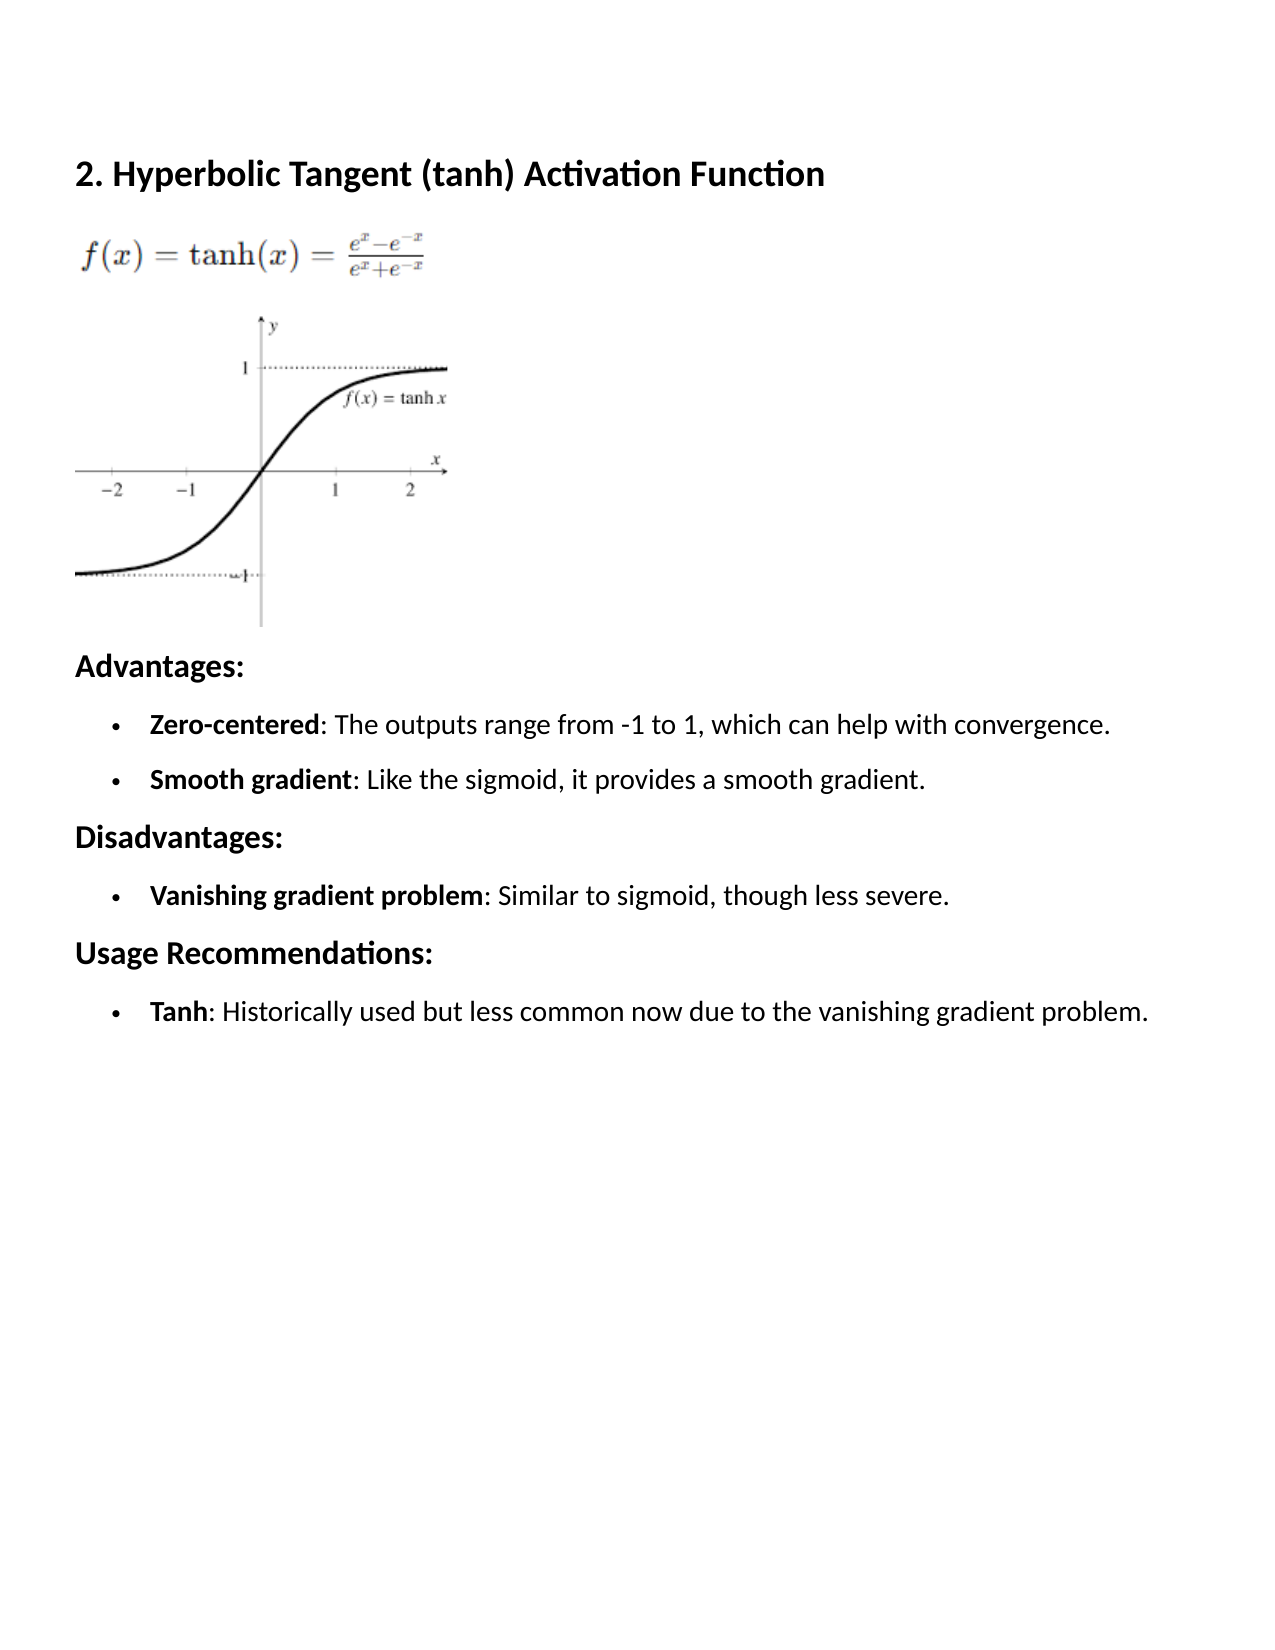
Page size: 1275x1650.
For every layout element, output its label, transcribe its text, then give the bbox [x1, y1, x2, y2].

list Vanishing gradient problem: Similar to sigmoid, though less severe. [112, 877, 1200, 913]
text Disadvantages: [75, 816, 1200, 857]
text 2. Hyperbolic Tangent (tanh) Activation Function [75, 150, 1200, 196]
list Tanh: Historically used but less common now due to the vanishing gradient problem. [112, 993, 1200, 1028]
text Advantages: [75, 646, 1200, 686]
list Smooth gradient: Like the sigmoid, it provides a smooth gradient. [112, 761, 1200, 797]
picture [75, 316, 448, 627]
text Usage Recommendations: [75, 932, 1200, 973]
list Zero-centered: The outputs range from -1 to 1, which can help with convergence. [112, 706, 1200, 742]
picture [75, 216, 438, 298]
